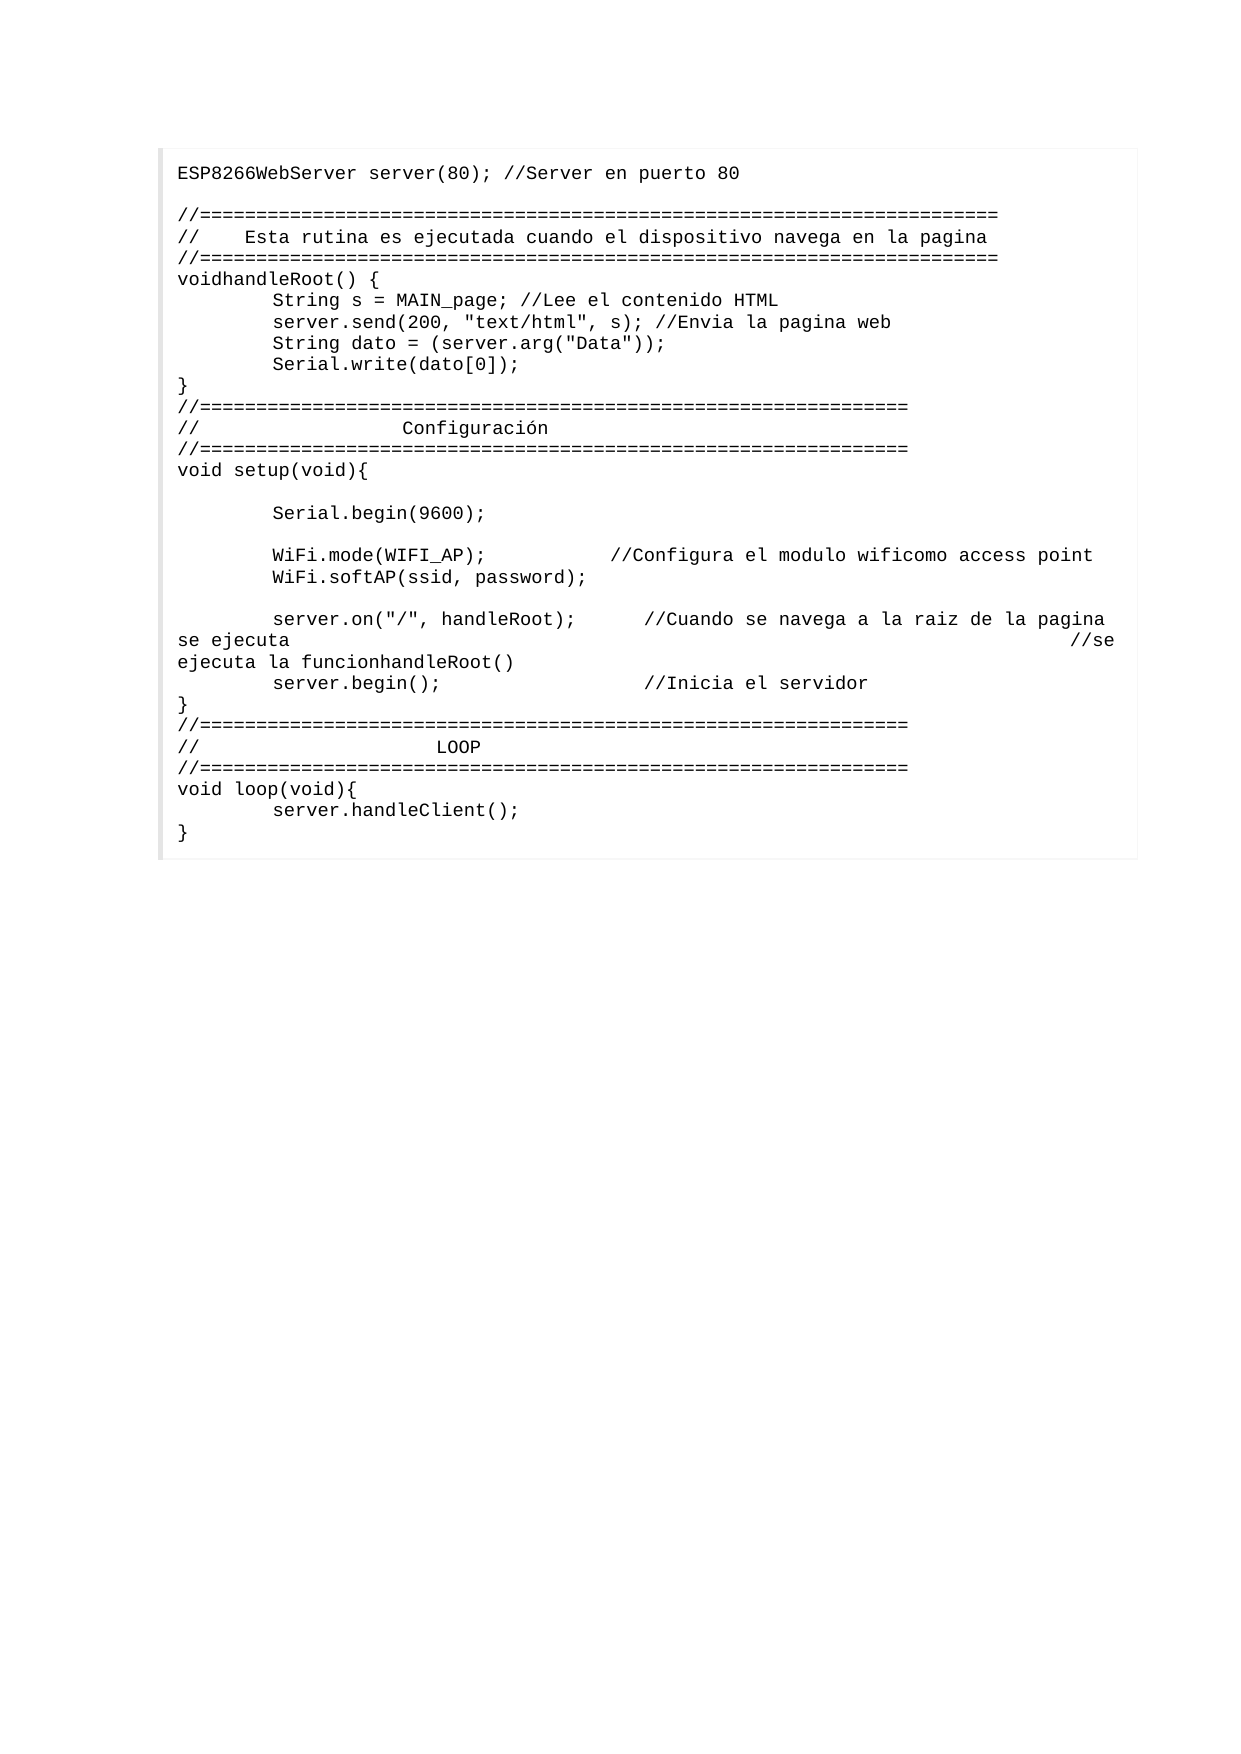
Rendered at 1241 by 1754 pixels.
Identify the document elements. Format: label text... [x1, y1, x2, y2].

text //=============================================================== [177, 397, 1122, 419]
text server.on("/", handleRoot); //Cuando se navega a la raiz de la pagina se ejecuta //se ejecuta la funcionhandleRoot() [177, 610, 1122, 674]
text //=============================================================== [177, 716, 1122, 737]
text //======================================================================= [177, 206, 1122, 227]
text } [177, 376, 1122, 397]
text server.begin(); //Inicia el servidor [177, 674, 1122, 695]
text WiFi.mode(WIFI_AP); //Configura el modulo wificomo access point [177, 546, 1122, 567]
text //======================================================================= [177, 249, 1122, 270]
text //=============================================================== [177, 440, 1122, 461]
text String dato = (server.arg("Data")); [177, 334, 1122, 355]
text // Configuración [177, 419, 1122, 440]
text } [163, 806, 1137, 858]
text server.send(200, "text/html", s); //Envia la pagina web [177, 312, 1122, 334]
text // Esta rutina es ejecutada cuando el dispositivo navega en la pagina [177, 227, 1122, 249]
text void loop(void){ [177, 780, 1122, 801]
text WiFi.softAP(ssid, password); [177, 567, 1122, 589]
text String s = MAIN_page; //Lee el contenido HTML [177, 291, 1122, 312]
text Serial.begin(9600); [177, 504, 1122, 525]
text // LOOP [177, 737, 1122, 759]
text //=============================================================== [177, 759, 1122, 780]
text Serial.write(dato[0]); [177, 355, 1122, 376]
text void setup(void){ [177, 461, 1122, 482]
text } [177, 695, 1122, 716]
text ESP8266WebServer server(80); //Server en puerto 80 [163, 149, 1137, 185]
text voidhandleRoot() { [177, 270, 1122, 291]
